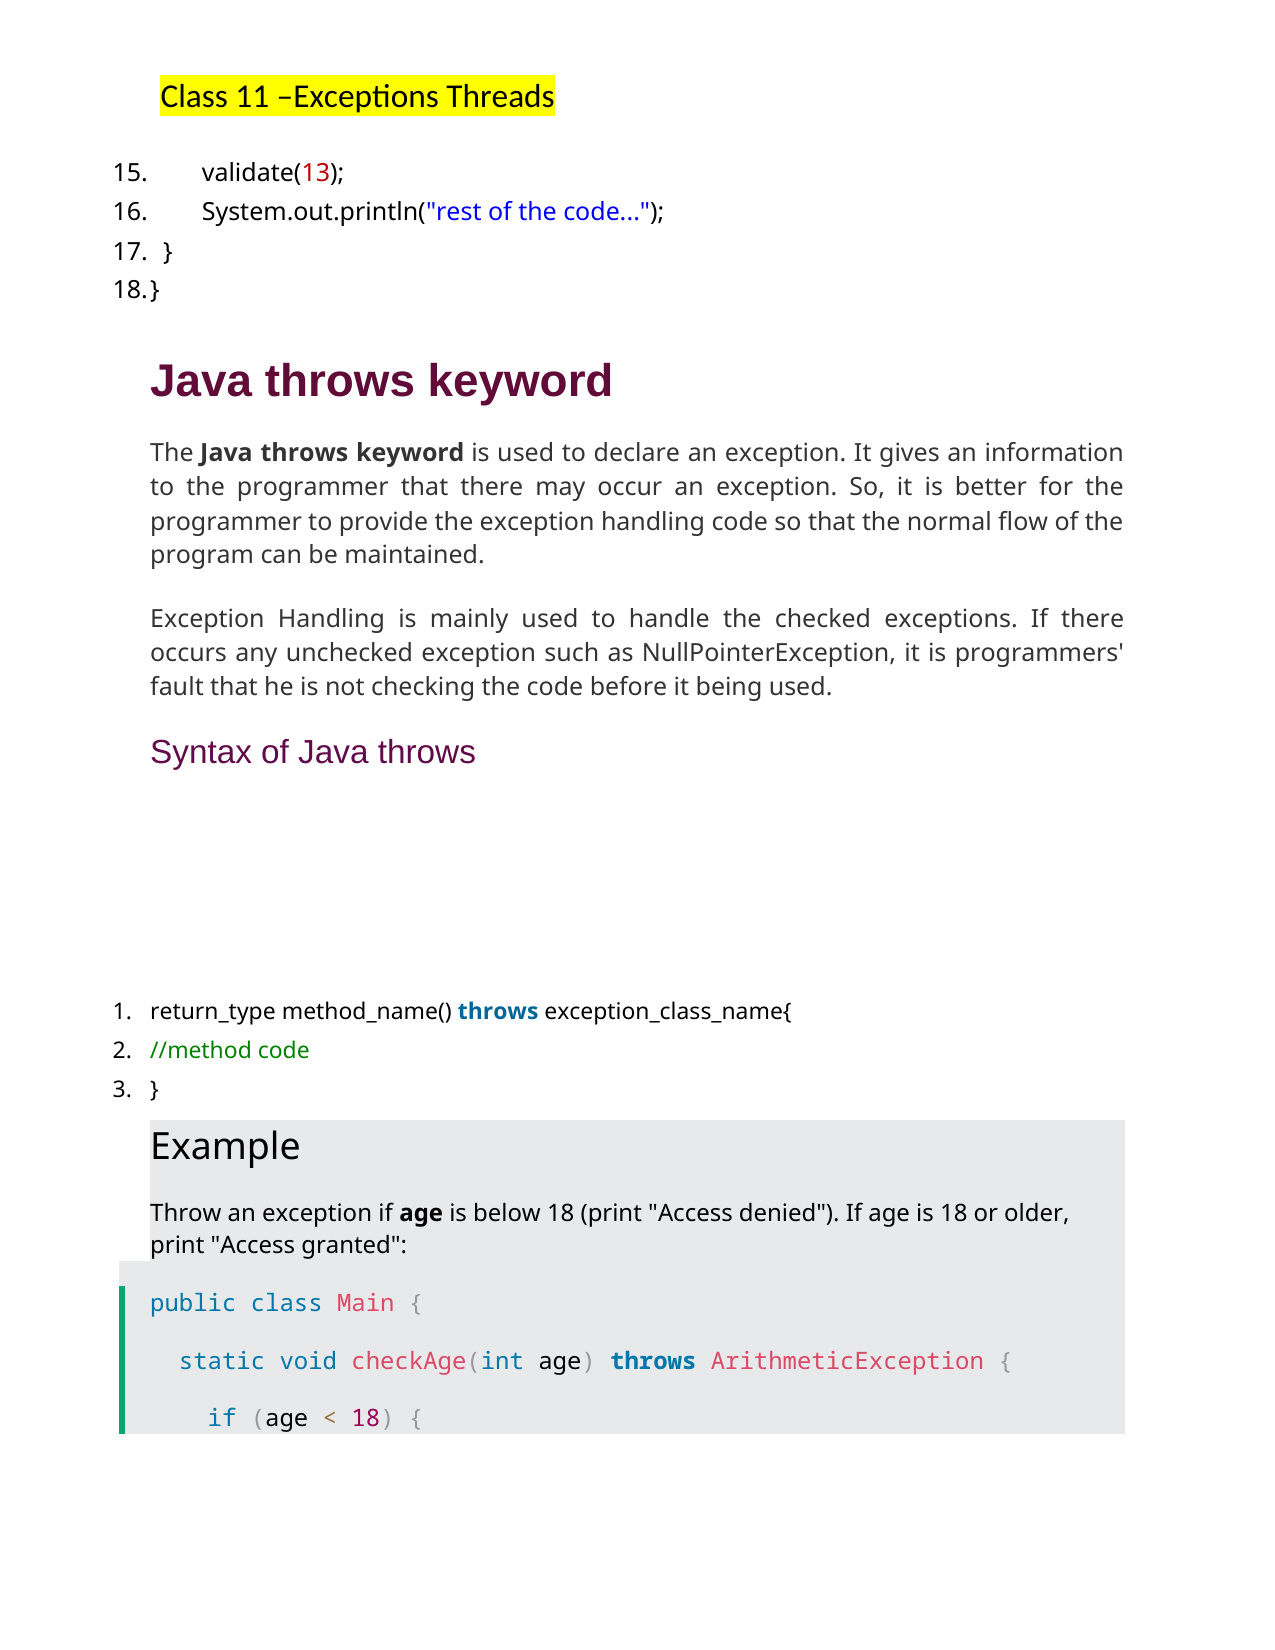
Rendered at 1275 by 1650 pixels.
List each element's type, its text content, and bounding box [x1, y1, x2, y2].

subtitle Example [150, 1120, 1125, 1171]
text if (age < 18) { [125, 1401, 1125, 1434]
text The Java throws keyword is used to declare an exception. It gives an information to the programmer that there may occur an exception. So, it is better for the programmer to provide the exception handling code so that the normal flow of the program can be maintained. [150, 435, 1125, 571]
subtitle Java throws keyword [150, 353, 1125, 406]
list } [112, 267, 1125, 306]
list } [112, 1065, 1125, 1104]
list //method code [112, 1026, 1125, 1065]
subtitle Syntax of Java throws [150, 732, 1125, 770]
list } [112, 228, 1125, 267]
text public class Main { [125, 1286, 1125, 1318]
text static void checkAge(int age) throws ArithmeticException { [125, 1343, 1125, 1376]
list System.out.println("rest of the code..."); [112, 189, 1125, 228]
text Throw an exception if age is below 18 (print "Access denied"). If age is 18 or older, print "Access granted": [150, 1196, 1125, 1261]
text Exception Handling is mainly used to handle the checked exceptions. If there occurs any unchecked exception such as NullPointerException, it is programmers' fault that he is not checking the code before it being used. [150, 600, 1125, 703]
list return_type method_name() throws exception_class_name{ [112, 987, 1125, 1026]
list validate(13); [112, 150, 1125, 189]
